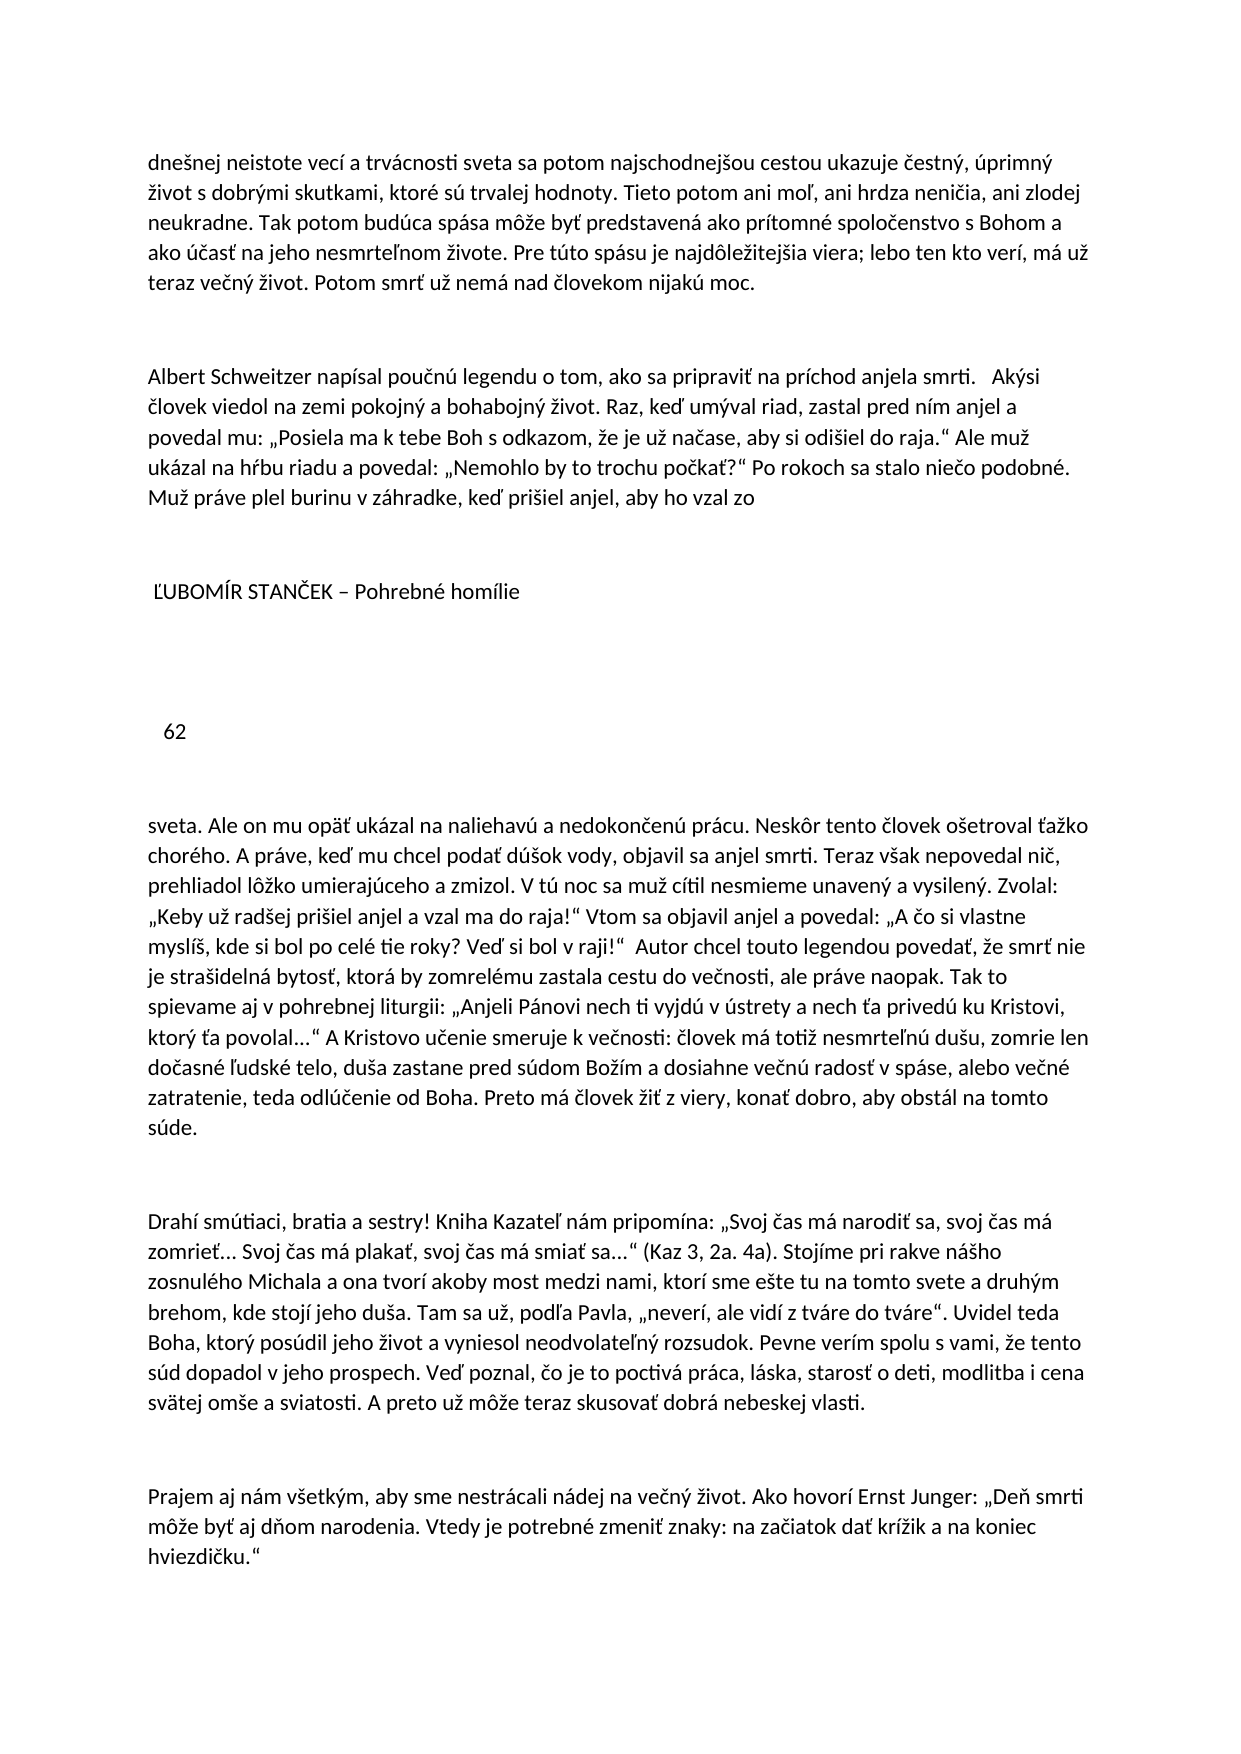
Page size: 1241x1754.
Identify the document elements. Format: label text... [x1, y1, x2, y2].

text sveta. Ale on mu opäť ukázal na naliehavú a nedokončenú prácu. Neskôr tento človek ošetroval ťažko chorého. A práve, keď mu chcel podať dúšok vody, objavil sa anjel smrti. Teraz však nepovedal nič, prehliadol lôžko umierajúceho a zmizol. V tú noc sa muž cítil nesmieme unavený a vysilený. Zvolal: „Keby už radšej prišiel anjel a vzal ma do raja!“ Vtom sa objavil anjel a povedal: „A čo si vlastne myslíš, kde si bol po celé tie roky? Veď si bol v raji!“ Autor chcel touto legendou povedať, že smrť nie je strašidelná bytosť, ktorá by zomrelému zastala cestu do večnosti, ale práve naopak. Tak to spievame aj v pohrebnej liturgii: „Anjeli Pánovi nech ti vyjdú v ústrety a nech ťa privedú ku Kristovi, ktorý ťa povolal...“ A Kristovo učenie smeruje k večnosti: človek má totiž nesmrteľnú dušu, zomrie len dočasné ľudské telo, duša zastane pred súdom Božím a dosiahne večnú radosť v spáse, alebo večné zatratenie, teda odlúčenie od Boha. Preto má človek žiť z viery, konať dobro, aby obstál na tomto súde. [148, 811, 1093, 1141]
text Drahí smútiaci, bratia a sestry! Kniha Kazateľ nám pripomína: „Svoj čas má narodiť sa, svoj čas má zomrieť... Svoj čas má plakať, svoj čas má smiať sa...“ (Kaz 3, 2a. 4a). Stojíme pri rakve nášho zosnulého Michala a ona tvorí akoby most medzi nami, ktorí sme ešte tu na tomto svete a druhým brehom, kde stojí jeho duša. Tam sa už, podľa Pavla, „neverí, ale vidí z tváre do tváre“. Uvidel teda Boha, ktorý posúdil jeho život a vyniesol neodvolateľný rozsudok. Pevne verím spolu s vami, že tento súd dopadol v jeho prospech. Veď poznal, čo je to poctivá práca, láska, starosť o deti, modlitba i cena svätej omše a sviatosti. A preto už môže teraz skusovať dobrá nebeskej vlasti. [148, 1207, 1093, 1416]
text ĽUBOMÍR STANČEK – Pohrebné homílie [148, 577, 1093, 605]
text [148, 148, 1093, 296]
text Prajem aj nám všetkým, aby sme nestrácali nádej na večný život. Ako hovorí Ernst Junger: „Deň smrti môže byť aj dňom narodenia. Vtedy je potrebné zmeniť znaky: na začiatok dať krížik a na koniec hviezdičku.“ [148, 1482, 1093, 1570]
text Albert Schweitzer napísal poučnú legendu o tom, ako sa pripraviť na príchod anjela smrti. Akýsi človek viedol na zemi pokojný a bohabojný život. Raz, keď umýval riad, zastal pred ním anjel a povedal mu: „Posiela ma k tebe Boh s odkazom, že je už načase, aby si odišiel do raja.“ Ale muž ukázal na hŕbu riadu a povedal: „Nemohlo by to trochu počkať?“ Po rokoch sa stalo niečo podobné. Muž práve plel burinu v záhradke, keď prišiel anjel, aby ho vzal zo [148, 362, 1093, 511]
text 62 [148, 717, 1093, 745]
